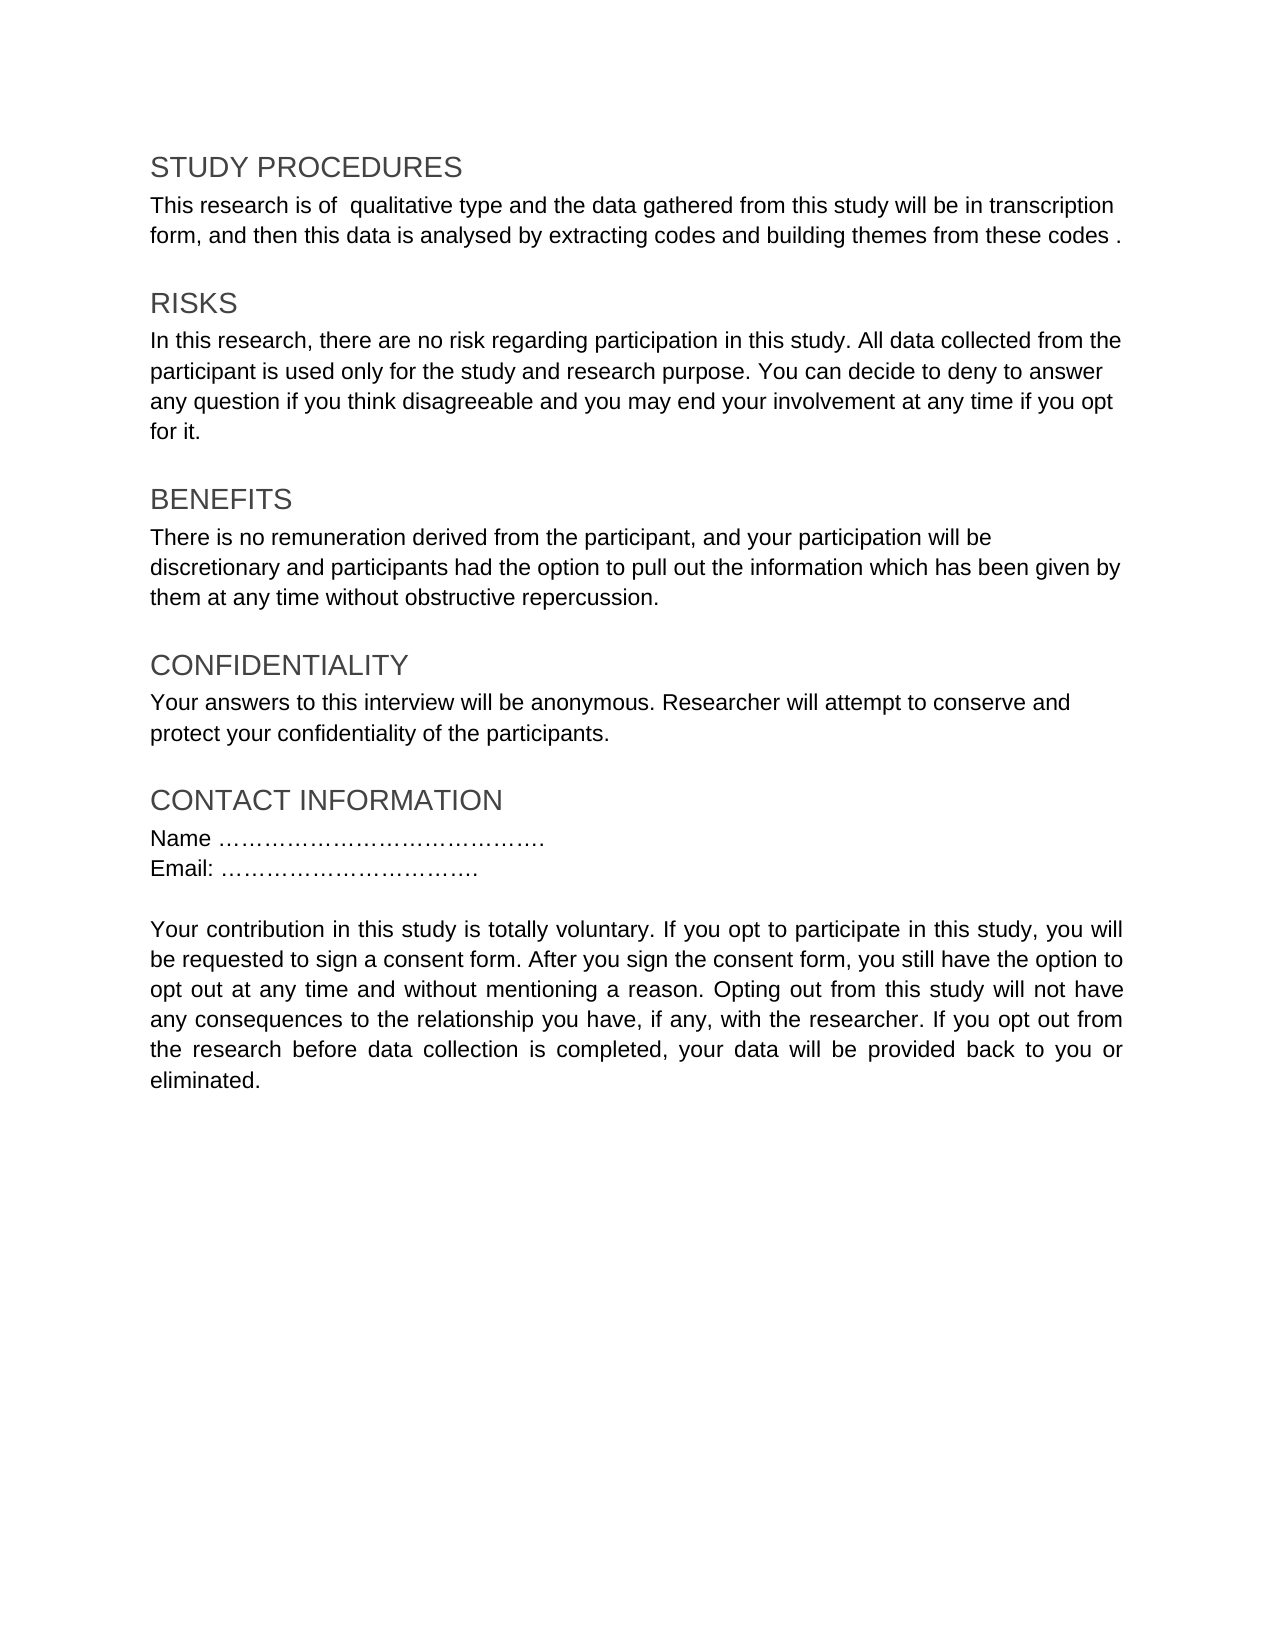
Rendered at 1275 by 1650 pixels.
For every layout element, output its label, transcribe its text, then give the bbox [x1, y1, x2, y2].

text Your answers to this interview will be anonymous. Researcher will attempt to conserve and protect your confidentiality of the participants. [150, 689, 1125, 746]
subtitle CONTACT INFORMATION [150, 783, 1125, 817]
subtitle RISKS [150, 286, 1125, 319]
text There is no remuneration derived from the participant, and your participation will be discretionary and participants had the option to pull out the information which has been given by them at any time without obstructive repercussion. [150, 523, 1125, 610]
text Email: ……………………………. [150, 855, 1125, 882]
subtitle STUDY PROCEDURES [150, 150, 1125, 183]
text Your contribution in this study is totally voluntary. If you opt to participate in this study, you will be requested to sign a consent form. After you sign the consent form, you still have the option to opt out at any time and without mentioning a reason. Opting out from this study will not have any consequences to the relationship you have, if any, with the researcher. If you opt out from the research before data collection is completed, your data will be provided back to you or eliminated. [150, 916, 1125, 1093]
text In this research, there are no risk regarding participation in this study. All data collected from the participant is used only for the study and research purpose. You can decide to deny to answer any question if you think disagreeable and you may end your involvement at any time if you opt for it. [150, 327, 1125, 444]
subtitle BENEFITS [150, 482, 1125, 515]
subtitle CONFIDENTIALITY [150, 647, 1125, 681]
text Name ……………………………………. [150, 825, 1125, 851]
text This research is of qualitative type and the data gathered from this study will be in transcription form, and then this data is analysed by extracting codes and building themes from these codes . [150, 192, 1125, 248]
